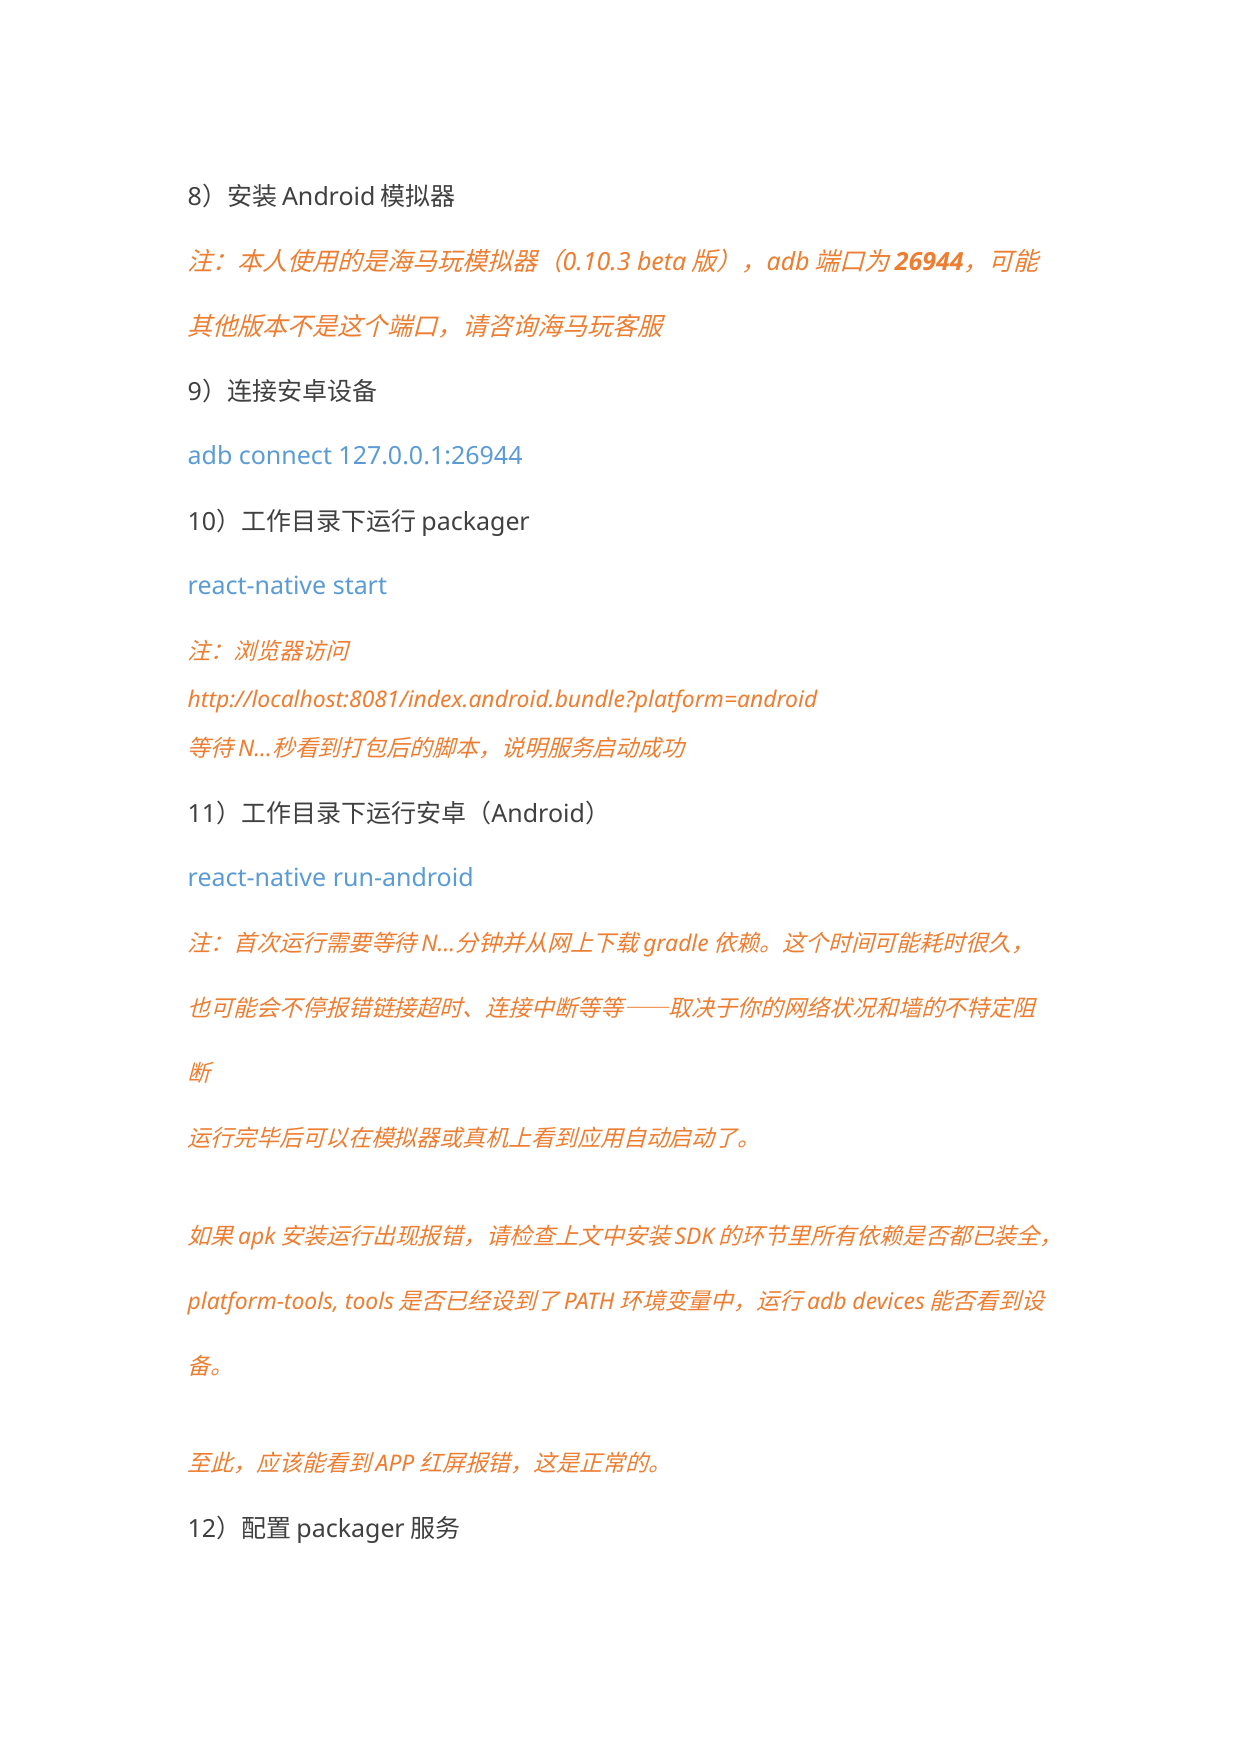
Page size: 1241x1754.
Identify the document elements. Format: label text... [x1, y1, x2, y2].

list 注：首次运行需要等待N...分钟并从网上下载gradle依赖。这个时间可能耗时很久，也可能会不停报错链接超时、连接中断等等——取决于你的网络状况和墙的不特定阻断 [187, 909, 1053, 1104]
list 9）连接安卓设备 [187, 357, 1053, 422]
list 等待N...秒看到打包后的脚本，说明服务启动成功 [187, 714, 1053, 779]
list 注：本人使用的是海马玩模拟器（0.10.3 beta版），adb端口为26944，可能其他版本不是这个端口，请咨询海马玩客服 [187, 227, 1053, 357]
list react-native start [187, 552, 1053, 617]
list react-native run-android [187, 844, 1053, 909]
list 至此，应该能看到APP红屏报错，这是正常的。 [187, 1429, 1053, 1494]
list 如果apk安装运行出现报错，请检查上文中安装SDK的环节里所有依赖是否都已装全，platform-tools, tools是否已经设到了PATH环境变量中，运行adb devices能否看到设备。 [187, 1202, 1053, 1397]
list adb connect 127.0.0.1:26944 [187, 422, 1053, 487]
list 10）工作目录下运行packager [187, 487, 1053, 552]
list 12）配置packager服务 [187, 1494, 1053, 1559]
list http://localhost:8081/index.android.bundle?platform=android [187, 682, 1053, 714]
list 安装Android模拟器 [187, 162, 1053, 227]
list 11）工作目录下运行安卓（Android） [187, 779, 1053, 844]
list 注：浏览器访问 [187, 617, 1053, 682]
list 运行完毕后可以在模拟器或真机上看到应用自动启动了。 [187, 1104, 1053, 1169]
